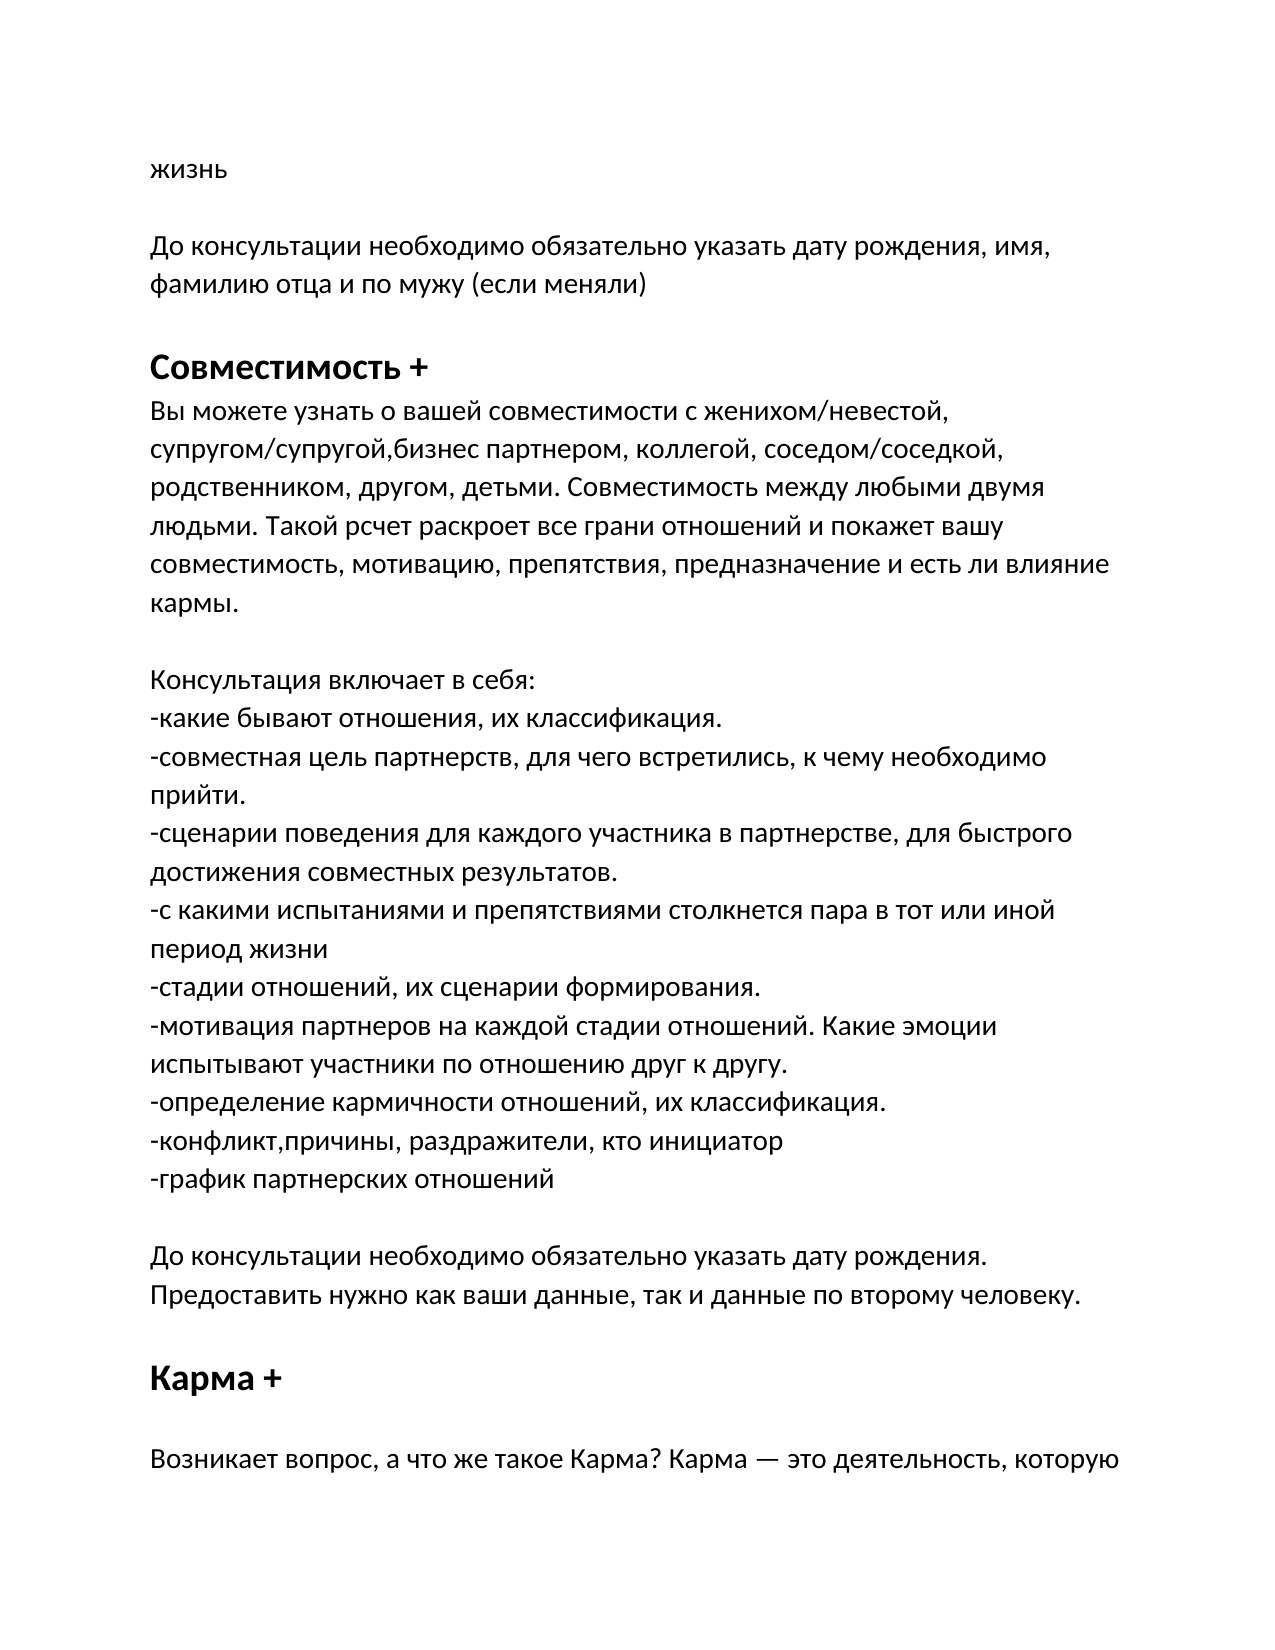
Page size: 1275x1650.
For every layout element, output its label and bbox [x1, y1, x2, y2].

text [150, 150, 1125, 1476]
